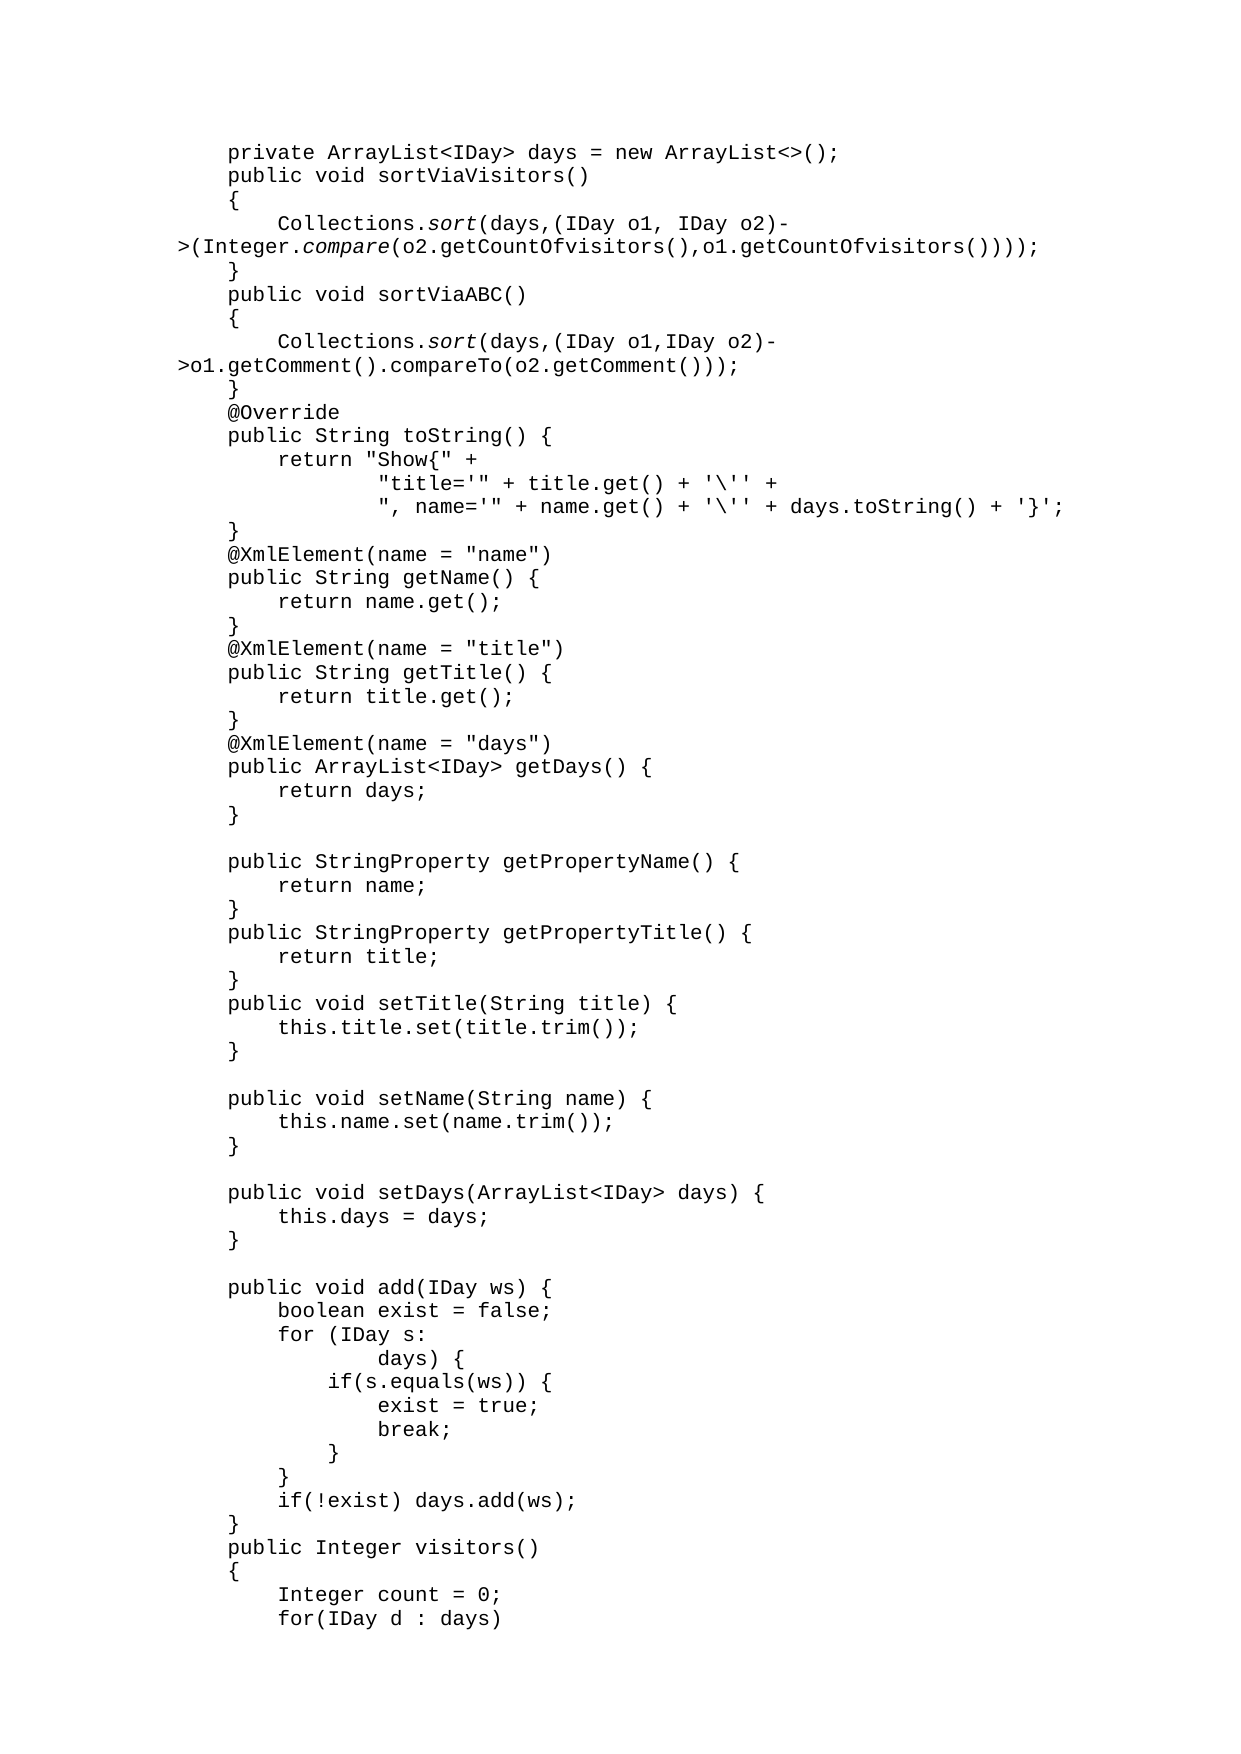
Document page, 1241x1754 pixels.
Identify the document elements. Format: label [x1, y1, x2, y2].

text [177, 118, 1152, 1631]
